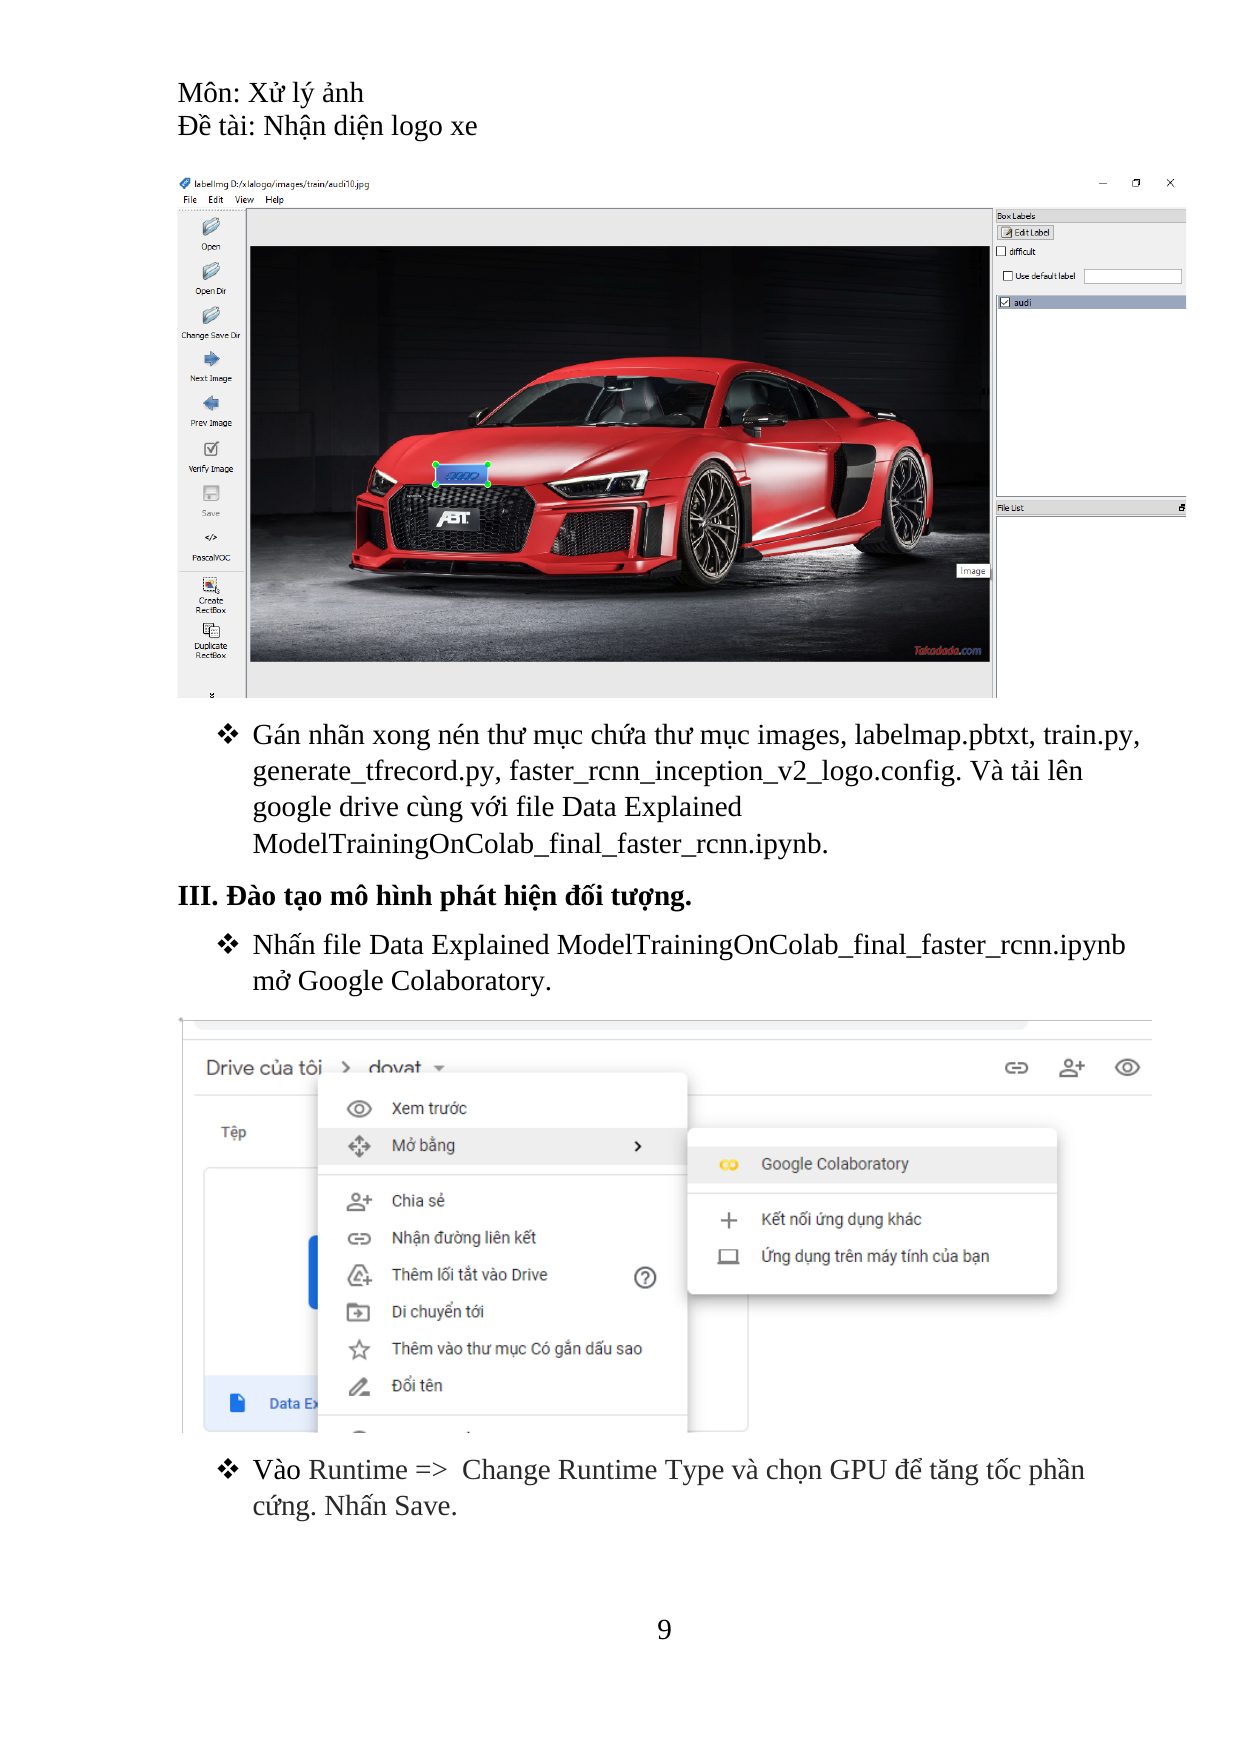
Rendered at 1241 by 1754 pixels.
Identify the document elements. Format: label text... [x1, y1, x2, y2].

subtitle III. Đào tạo mô hình phát hiện đối tượng. [177, 878, 1152, 912]
list Nhấn file Data Explained ModelTrainingOnColab_final_faster_rcnn.ipynb mở Google Colaboratory. [215, 927, 1152, 997]
list Vào Runtime => Change Runtime Type và chọn GPU để tăng tốc phần cứng. Nhấn Save. [215, 1452, 1152, 1522]
picture [177, 175, 1187, 698]
picture [177, 1016, 1153, 1433]
list Gán nhãn xong nén thư mục chứa thư mục images, labelmap.pbtxt, train.py, generate_tfrecord.py, faster_rcnn_inception_v2_logo.config. Và tải lên google drive cùng với file Data Explained ModelTrainingOnColab_final_faster_rcnn.ipynb. [215, 717, 1152, 859]
